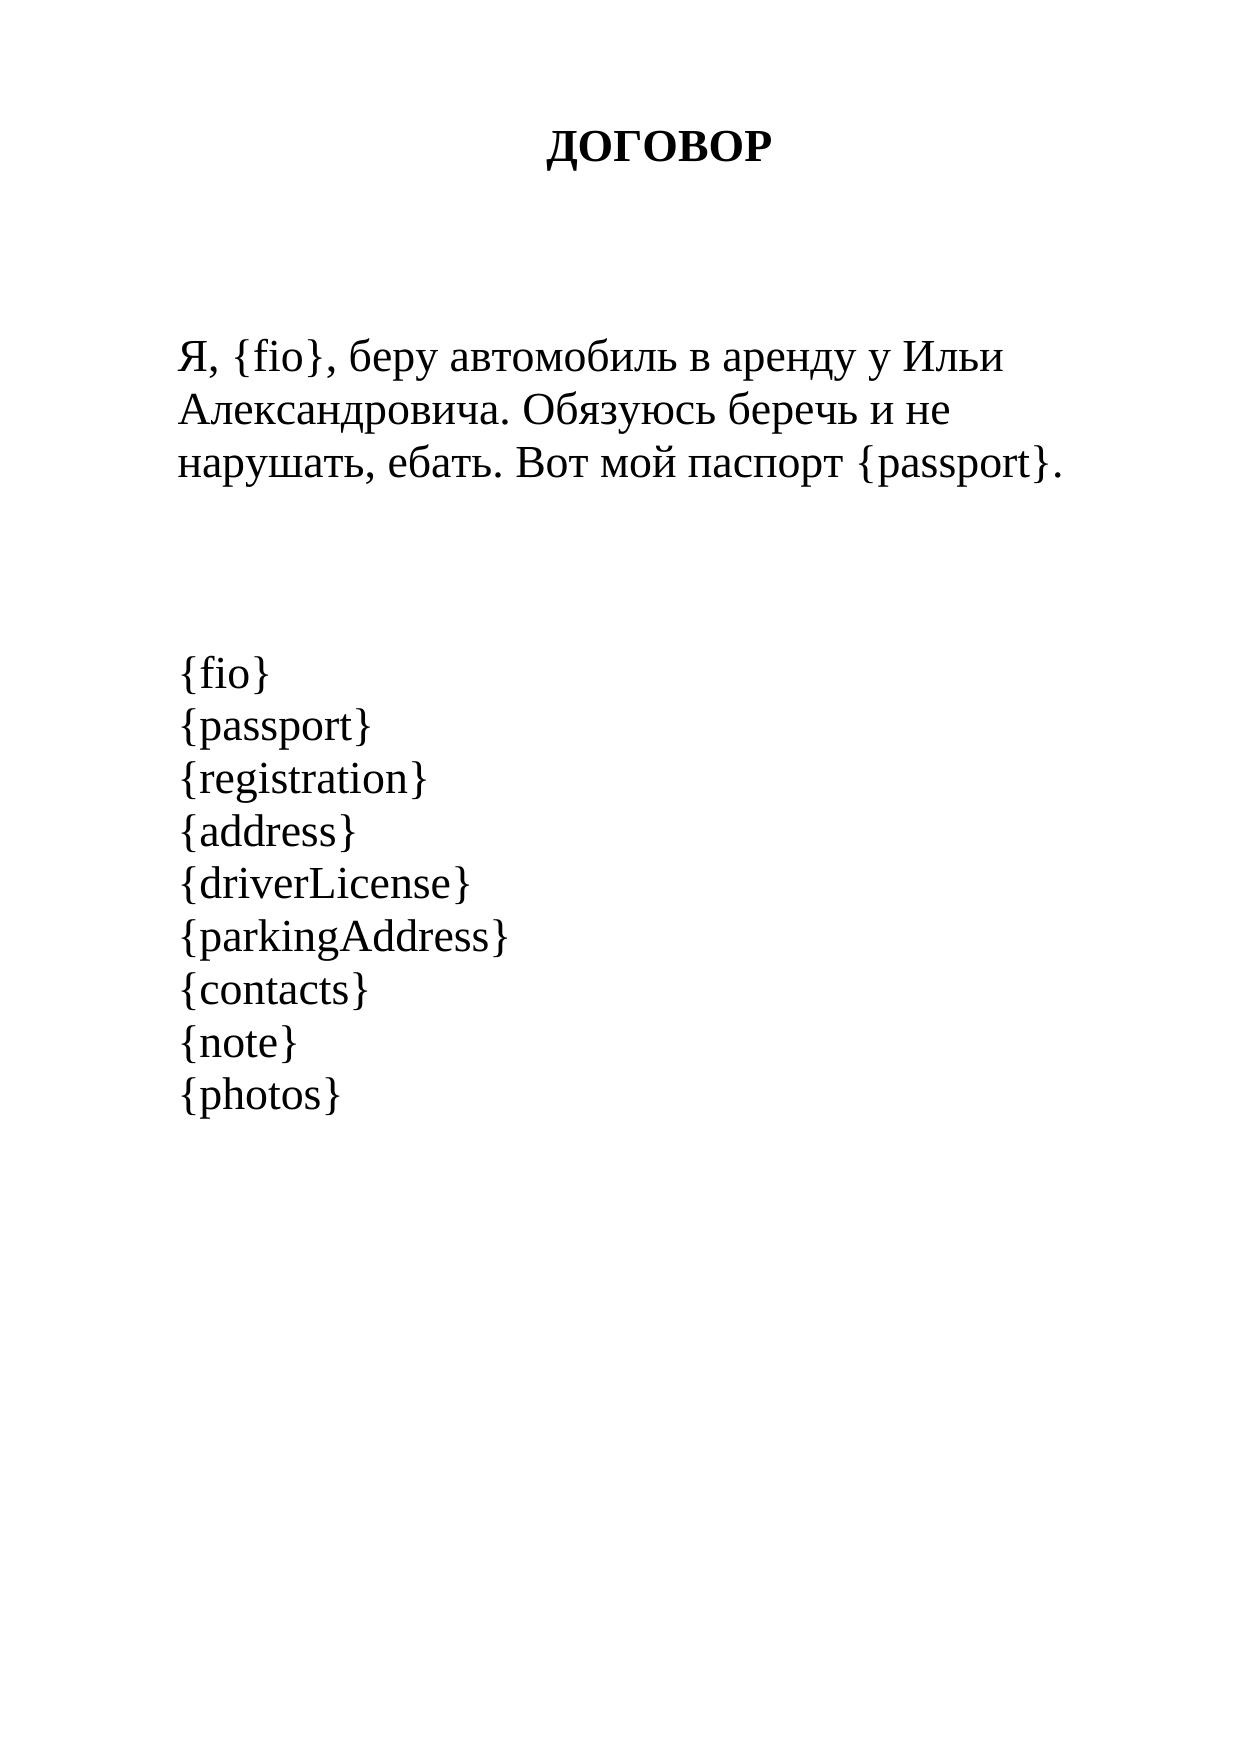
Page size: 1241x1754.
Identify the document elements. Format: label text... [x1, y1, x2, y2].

text ДОГОВОР [472, 118, 1152, 171]
text {registration} [177, 751, 1152, 803]
text Я, {fio}, беру автомобиль в аренду у Ильи Александровича. Обязуюсь беречь и не нарушать, ебать. Вот мой паспорт {passport}. [177, 329, 1152, 487]
text {parkingAddress} [177, 909, 1152, 961]
text {contacts} [177, 961, 1152, 1014]
text {photos} [177, 1067, 1152, 1119]
text {passport} [177, 698, 1152, 751]
text {fio} [177, 645, 1152, 698]
text {address} [177, 803, 1152, 856]
text {note} [177, 1014, 1152, 1067]
text {driverLicense} [177, 856, 1152, 909]
